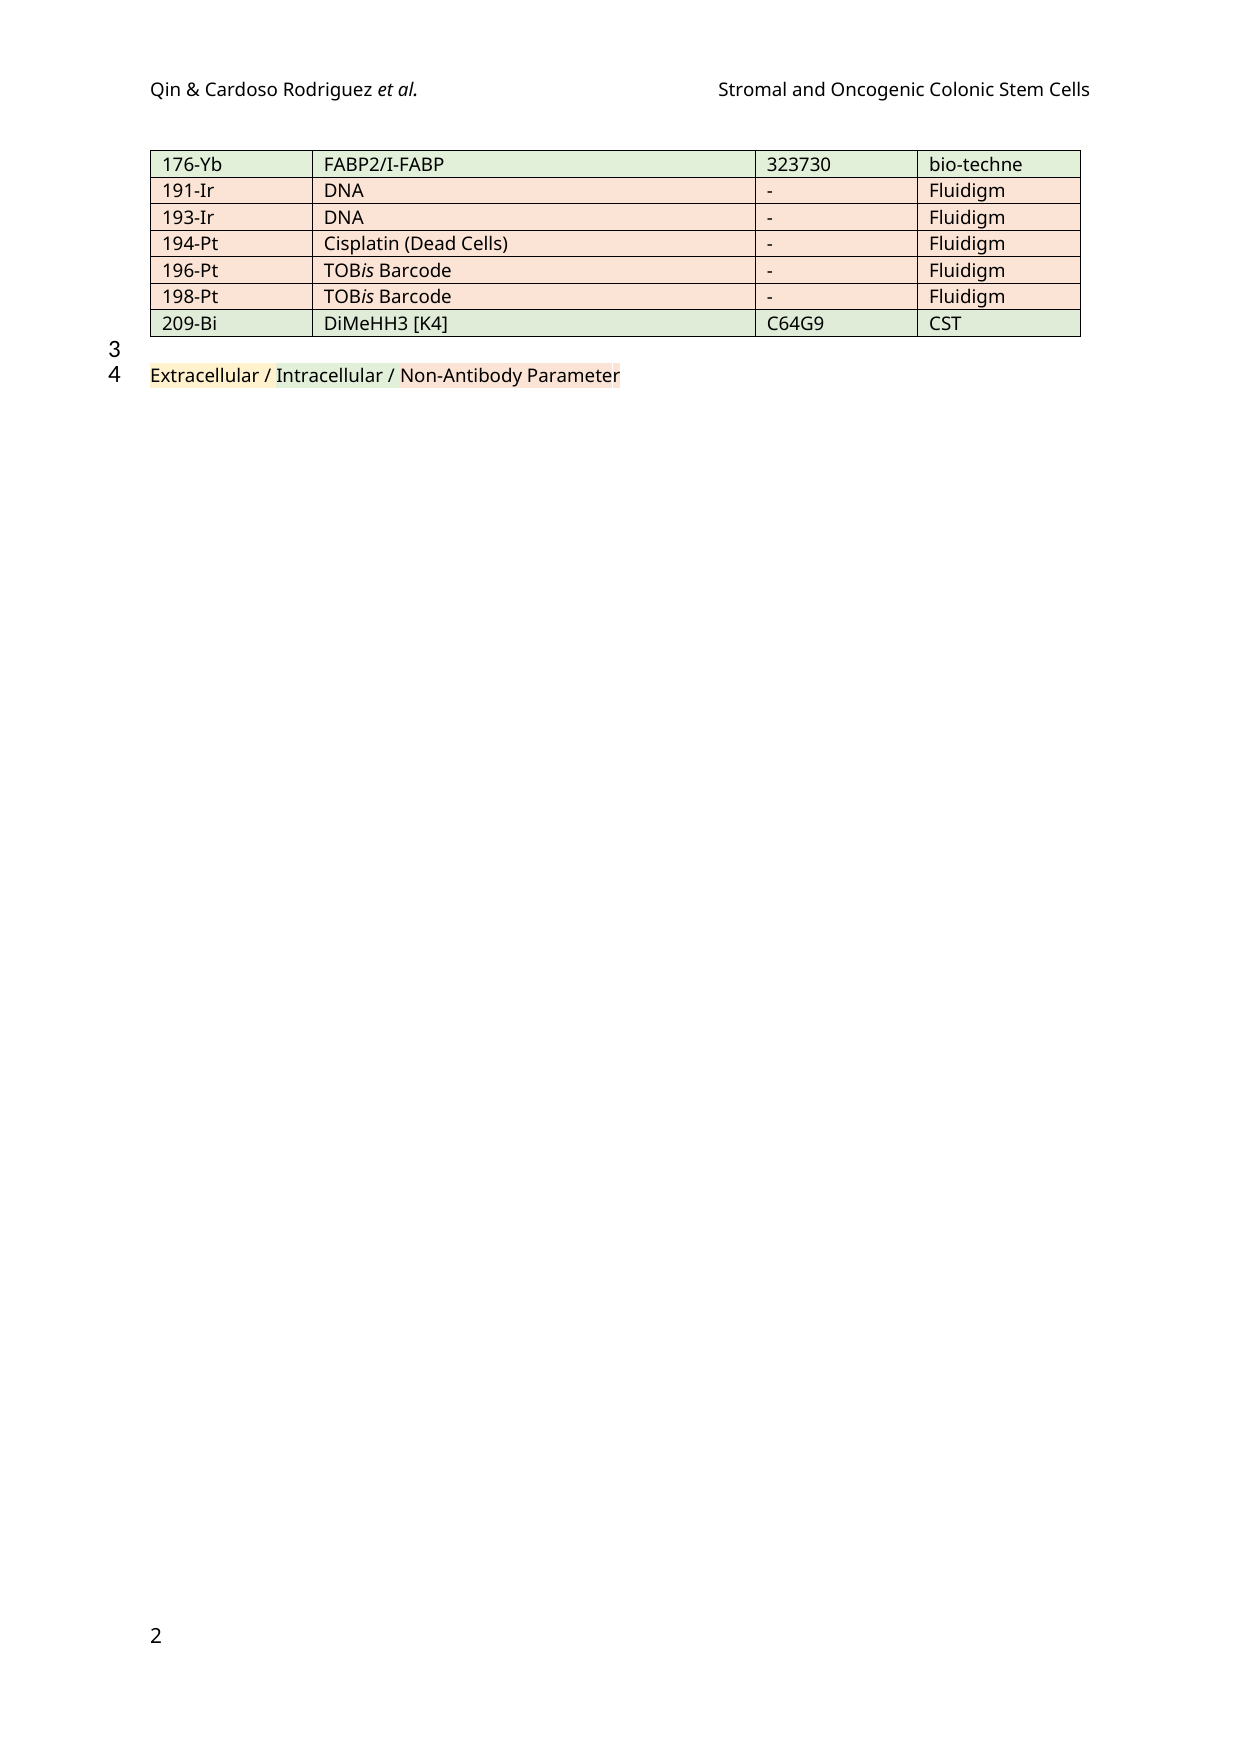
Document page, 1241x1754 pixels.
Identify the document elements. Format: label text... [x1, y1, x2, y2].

table_cell - [756, 284, 917, 309]
table_cell C64G9 [756, 310, 917, 336]
text Extracellular / Intracellular / Non-Antibody Parameter [150, 362, 1090, 388]
table_cell 194-Pt [151, 231, 312, 256]
table_cell bio-techne [918, 151, 1080, 177]
table_cell Fluidigm [918, 257, 1080, 283]
table_cell Fluidigm [918, 178, 1080, 203]
table_cell 176-Yb [151, 151, 312, 177]
table_cell DNA [313, 178, 755, 203]
table_cell Fluidigm [918, 204, 1080, 230]
table_cell - [756, 257, 917, 283]
table_cell - [756, 204, 917, 230]
table_cell 209-Bi [151, 310, 312, 336]
table_cell TOBis Barcode [313, 284, 755, 309]
table_cell - [756, 178, 917, 203]
table_cell 196-Pt [151, 257, 312, 283]
table_cell Fluidigm [918, 231, 1080, 256]
table_cell Fluidigm [918, 284, 1080, 309]
table_cell FABP2/I-FABP [313, 151, 755, 177]
table_cell 193-Ir [151, 204, 312, 230]
table_cell 198-Pt [151, 284, 312, 309]
table_cell CST [918, 310, 1080, 336]
table_cell TOBis Barcode [313, 257, 755, 283]
table_cell DNA [313, 204, 755, 230]
table_cell 191-Ir [151, 178, 312, 203]
table_cell DiMeHH3 [K4] [313, 310, 755, 336]
table_cell 323730 [756, 151, 917, 177]
table_cell Cisplatin (Dead Cells) [313, 231, 755, 256]
table_cell - [756, 231, 917, 256]
